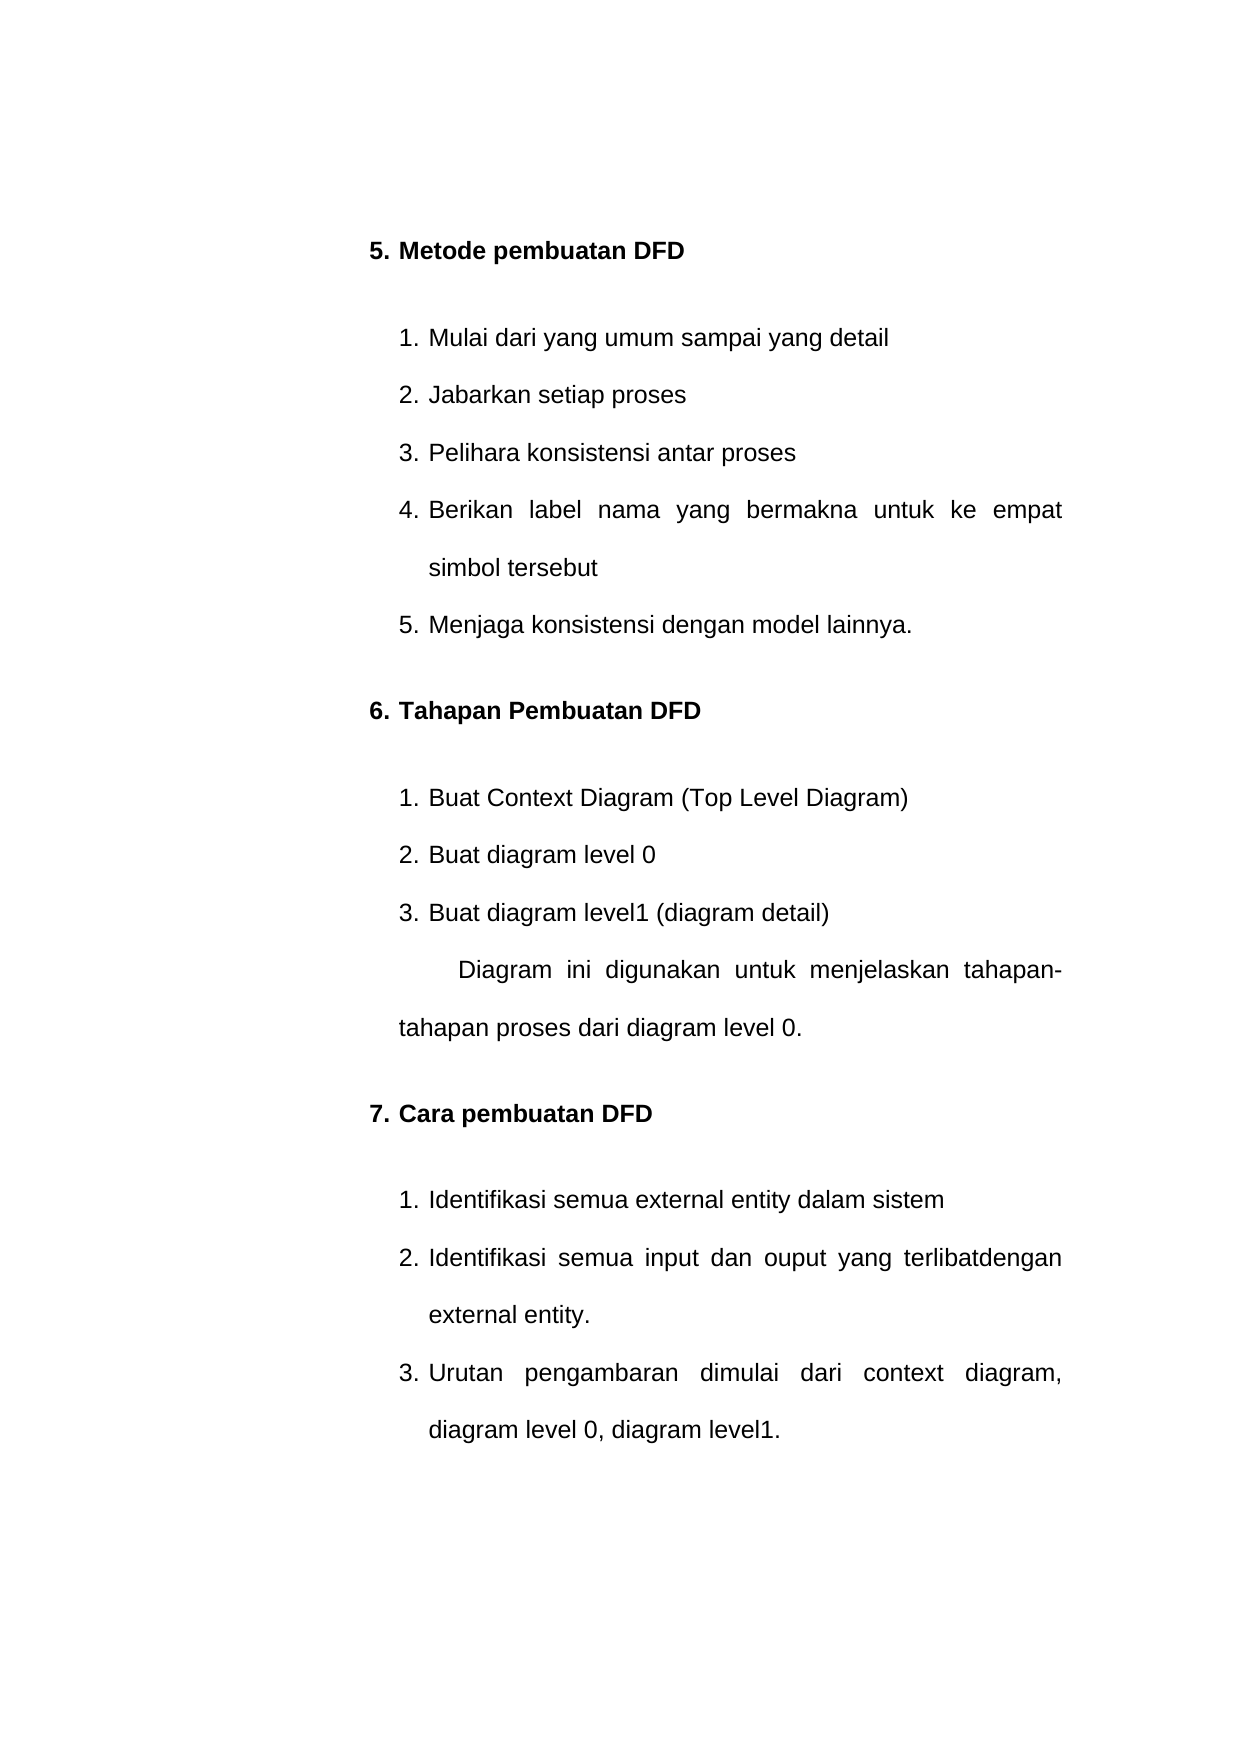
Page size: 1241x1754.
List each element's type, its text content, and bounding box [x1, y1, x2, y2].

list Menjaga konsistensi dengan model lainnya. [399, 610, 1063, 639]
list Buat diagram level1 (diagram detail) [399, 897, 1063, 926]
list Diagram ini digunakan untuk menjelaskan tahapan-tahapan proses dari diagram level 0. [399, 955, 1063, 1041]
list Identifikasi semua input dan ouput yang terlibatdengan external entity. [399, 1242, 1063, 1329]
list Urutan pengambaran dimulai dari context diagram, diagram level 0, diagram level1. [399, 1357, 1063, 1444]
list Buat Context Diagram (Top Level Diagram) [399, 782, 1063, 811]
list Jabarkan setiap proses [399, 380, 1063, 409]
list Metode pembuatan DFD [369, 236, 1063, 265]
list Buat diagram level 0 [399, 840, 1063, 869]
list Tahapan Pembuatan DFD [369, 696, 1063, 725]
list Mulai dari yang umum sampai yang detail [399, 322, 1063, 351]
list Pelihara konsistensi antar proses [399, 437, 1063, 466]
list Berikan label nama yang bermakna untuk ke empat simbol tersebut [399, 495, 1063, 581]
list Identifikasi semua external entity dalam sistem [399, 1185, 1063, 1214]
list Cara pembuatan DFD [369, 1099, 1063, 1127]
